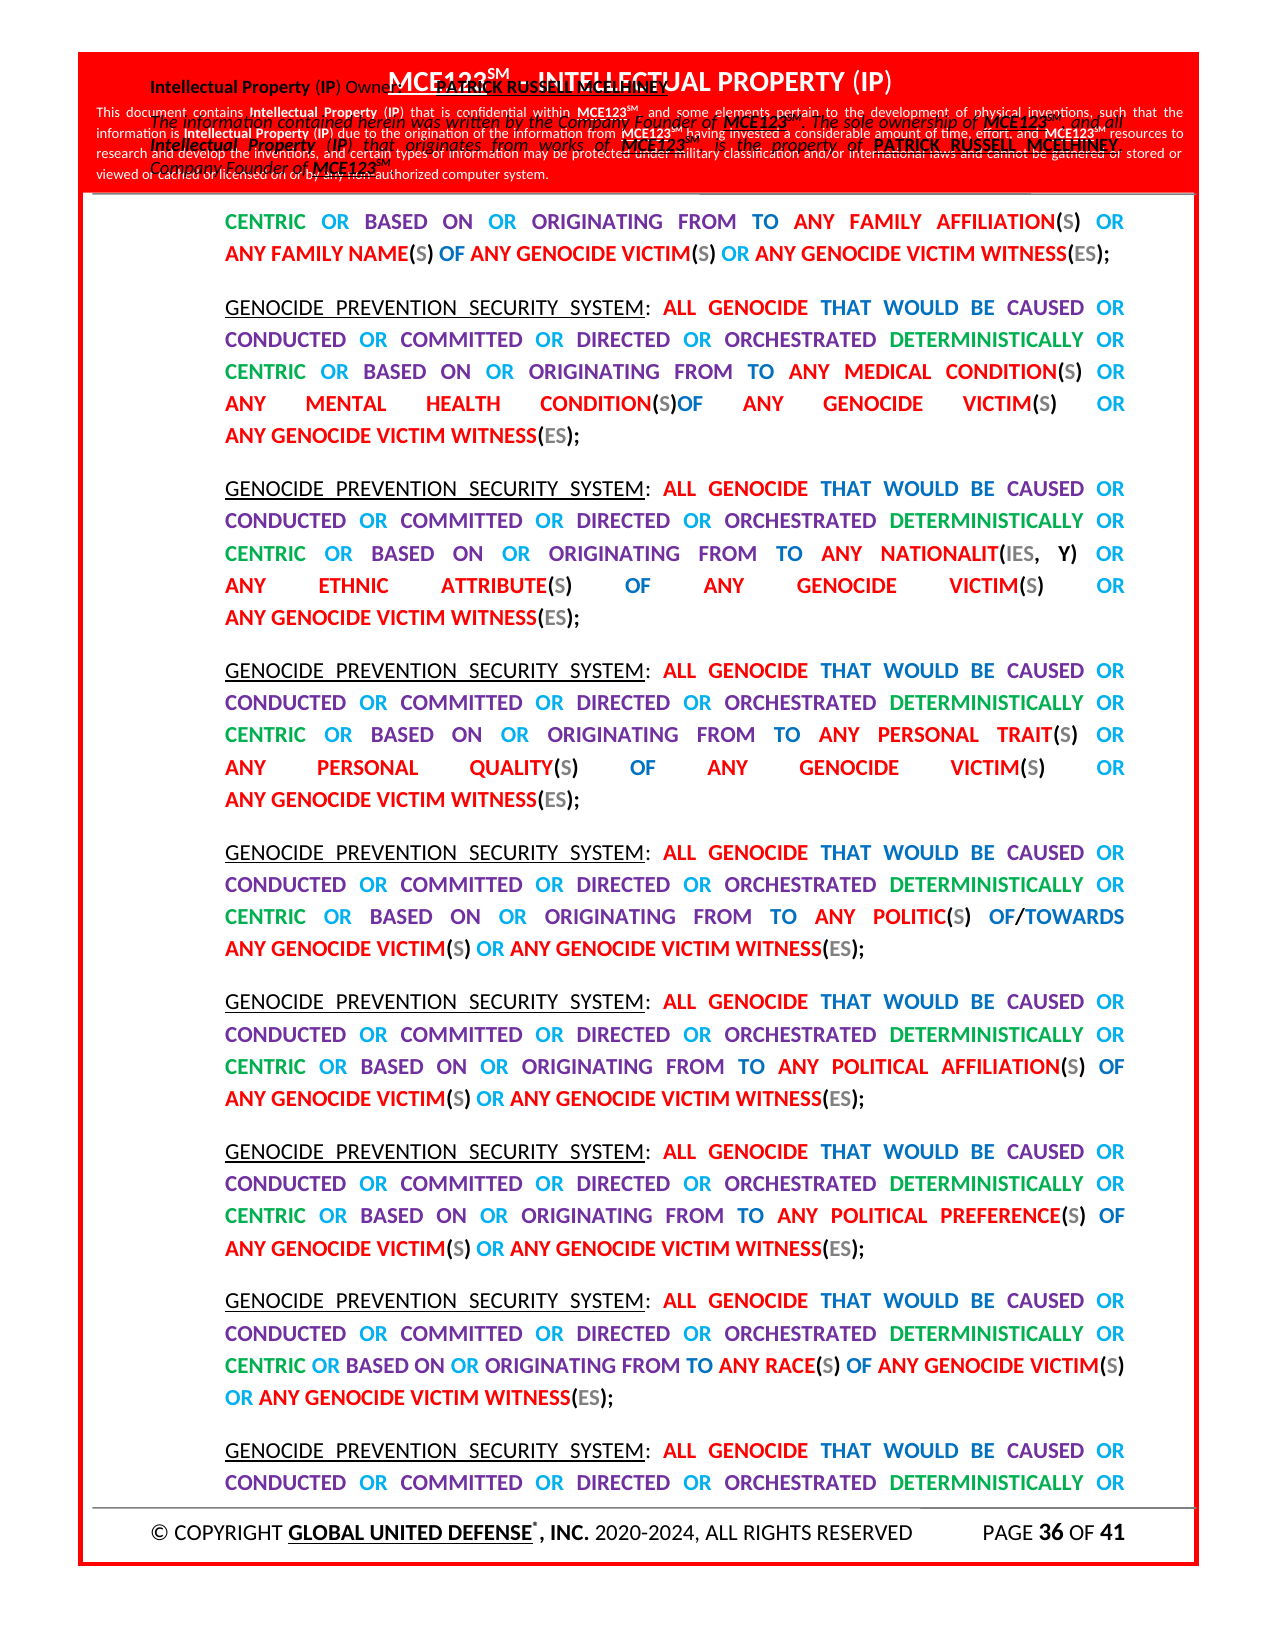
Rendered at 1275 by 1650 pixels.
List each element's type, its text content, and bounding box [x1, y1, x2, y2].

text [225, 1436, 1125, 1496]
text GENOCIDE PREVENTION SECURITY SYSTEM: ALL GENOCIDE THAT WOULD BE CAUSED OR CONDUCTED OR COMMITTED OR DIRECTED OR ORCHESTRATED DETERMINISTICALLY OR CENTRIC OR BASED ON OR ORIGINATING FROM TO ANY NATIONALIT(IES, Y) OR ANY ETHNIC ATTRIBUTE(S) OF ANY GENOCIDE VICTIM(S) OR ANY GENOCIDE VICTIM WITNESS(ES); [225, 474, 1125, 631]
text GENOCIDE PREVENTION SECURITY SYSTEM: ALL GENOCIDE THAT WOULD BE CAUSED OR CONDUCTED OR COMMITTED OR DIRECTED OR ORCHESTRATED DETERMINISTICALLY OR CENTRIC OR BASED ON OR ORIGINATING FROM TO ANY PERSONAL TRAIT(S) OR ANY PERSONAL QUALITY(S) OF ANY GENOCIDE VICTIM(S) OR ANY GENOCIDE VICTIM WITNESS(ES); [225, 656, 1125, 813]
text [225, 207, 1125, 268]
text GENOCIDE PREVENTION SECURITY SYSTEM: ALL GENOCIDE THAT WOULD BE CAUSED OR CONDUCTED OR COMMITTED OR DIRECTED OR ORCHESTRATED DETERMINISTICALLY OR CENTRIC OR BASED ON OR ORIGINATING FROM TO ANY RACE(S) OF ANY GENOCIDE VICTIM(S) OR ANY GENOCIDE VICTIM WITNESS(ES); [225, 1287, 1125, 1411]
text GENOCIDE PREVENTION SECURITY SYSTEM: ALL GENOCIDE THAT WOULD BE CAUSED OR CONDUCTED OR COMMITTED OR DIRECTED OR ORCHESTRATED DETERMINISTICALLY OR CENTRIC OR BASED ON OR ORIGINATING FROM TO ANY POLITICAL PREFERENCE(S) OF ANY GENOCIDE VICTIM(S) OR ANY GENOCIDE VICTIM WITNESS(ES); [225, 1137, 1125, 1262]
text GENOCIDE PREVENTION SECURITY SYSTEM: ALL GENOCIDE THAT WOULD BE CAUSED OR CONDUCTED OR COMMITTED OR DIRECTED OR ORCHESTRATED DETERMINISTICALLY OR CENTRIC OR BASED ON OR ORIGINATING FROM TO ANY POLITICAL AFFILIATION(S) OF ANY GENOCIDE VICTIM(S) OR ANY GENOCIDE VICTIM WITNESS(ES); [225, 987, 1125, 1112]
text GENOCIDE PREVENTION SECURITY SYSTEM: ALL GENOCIDE THAT WOULD BE CAUSED OR CONDUCTED OR COMMITTED OR DIRECTED OR ORCHESTRATED DETERMINISTICALLY OR CENTRIC OR BASED ON OR ORIGINATING FROM TO ANY MEDICAL CONDITION(S) OR ANY MENTAL HEALTH CONDITION(S)OF ANY GENOCIDE VICTIM(S) OR ANY GENOCIDE VICTIM WITNESS(ES); [225, 293, 1125, 449]
text GENOCIDE PREVENTION SECURITY SYSTEM: ALL GENOCIDE THAT WOULD BE CAUSED OR CONDUCTED OR COMMITTED OR DIRECTED OR ORCHESTRATED DETERMINISTICALLY OR CENTRIC OR BASED ON OR ORIGINATING FROM TO ANY POLITIC(S) OF/TOWARDS ANY GENOCIDE VICTIM(S) OR ANY GENOCIDE VICTIM WITNESS(ES); [225, 838, 1125, 962]
